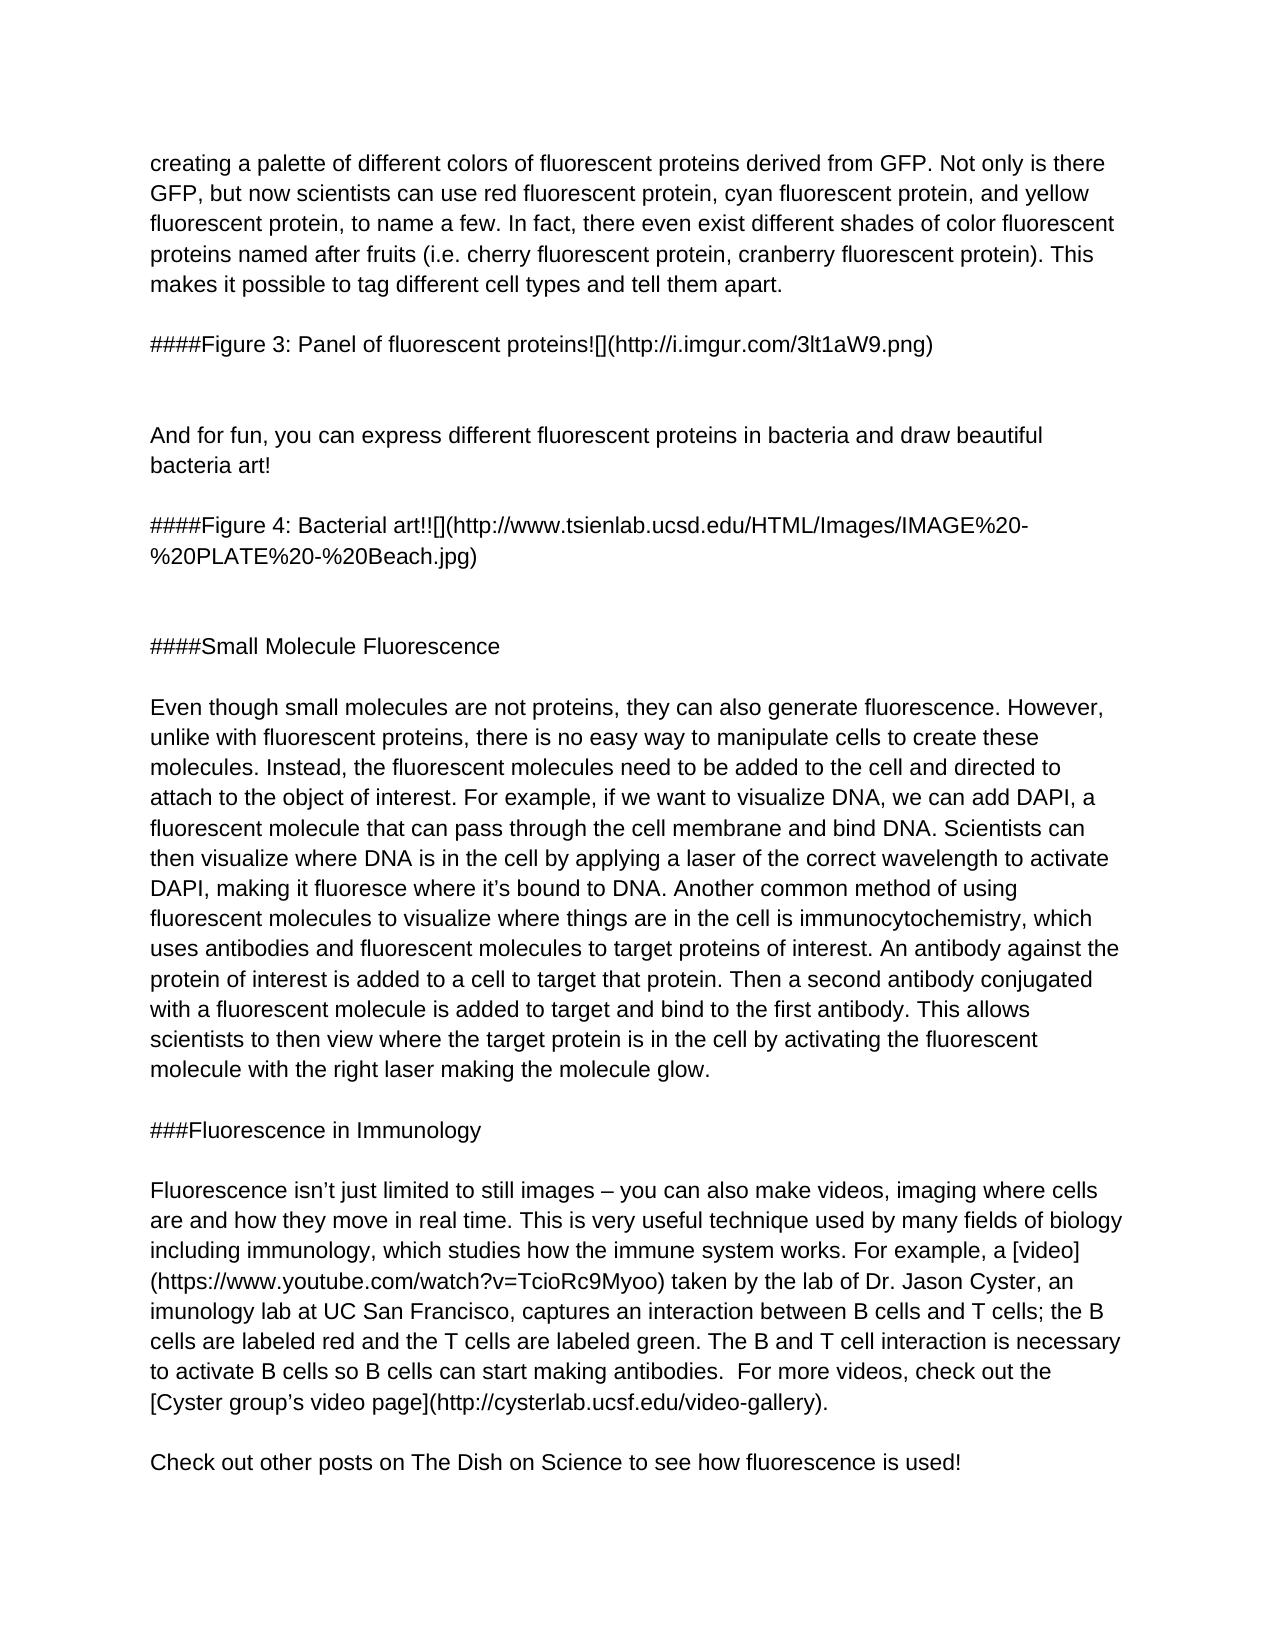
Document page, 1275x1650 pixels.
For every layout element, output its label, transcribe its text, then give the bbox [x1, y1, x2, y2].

text ####Small Molecule Fluorescence [150, 633, 1125, 660]
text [150, 150, 1125, 297]
text And for fun, you can express different fluorescent proteins in bacteria and draw beautiful bacteria art! [150, 422, 1125, 478]
text Fluorescence isn’t just limited to still images – you can also make videos, imaging where cells are and how they move in real time. This is very useful technique used by many fields of biology including immunology, which studies how the immune system works. For example, a [video](https://www.youtube.com/watch?v=TcioRc9Myoo) taken by the lab of Dr. Jason Cyster, an imunology lab at UC San Francisco, captures an interaction between B cells and T cells; the B cells are labeled red and the T cells are labeled green. The B and T cell interaction is necessary to activate B cells so B cells can start making antibodies. For more videos, check out the [Cyster group’s video page](http://cysterlab.ucsf.edu/video-gallery). [150, 1177, 1125, 1415]
text Check out other posts on The Dish on Science to see how fluorescence is used! [150, 1449, 1125, 1475]
text Even though small molecules are not proteins, they can also generate fluorescence. However, unlike with fluorescent proteins, there is no easy way to manipulate cells to create these molecules. Instead, the fluorescent molecules need to be added to the cell and directed to attach to the object of interest. For example, if we want to visualize DNA, we can add DAPI, a fluorescent molecule that can pass through the cell membrane and bind DNA. Scientists can then visualize where DNA is in the cell by applying a laser of the correct wavelength to activate DAPI, making it fluoresce where it’s bound to DNA. Another common method of using fluorescent molecules to visualize where things are in the cell is immunocytochemistry, which uses antibodies and fluorescent molecules to target proteins of interest. An antibody against the protein of interest is added to a cell to target that protein. Then a second antibody conjugated with a fluorescent molecule is added to target and bind to the first antibody. This allows scientists to then view where the target protein is in the cell by activating the fluorescent molecule with the right laser making the molecule glow. [150, 694, 1125, 1083]
text ###Fluorescence in Immunology [150, 1117, 1125, 1143]
text ####Figure 3: Panel of fluorescent proteins![](http://i.imgur.com/3lt1aW9.png) [150, 331, 1125, 358]
text ####Figure 4: Bacterial art!![](http://www.tsienlab.ucsd.edu/HTML/Images/IMAGE%20-%20PLATE%20-%20Beach.jpg) [150, 512, 1125, 569]
